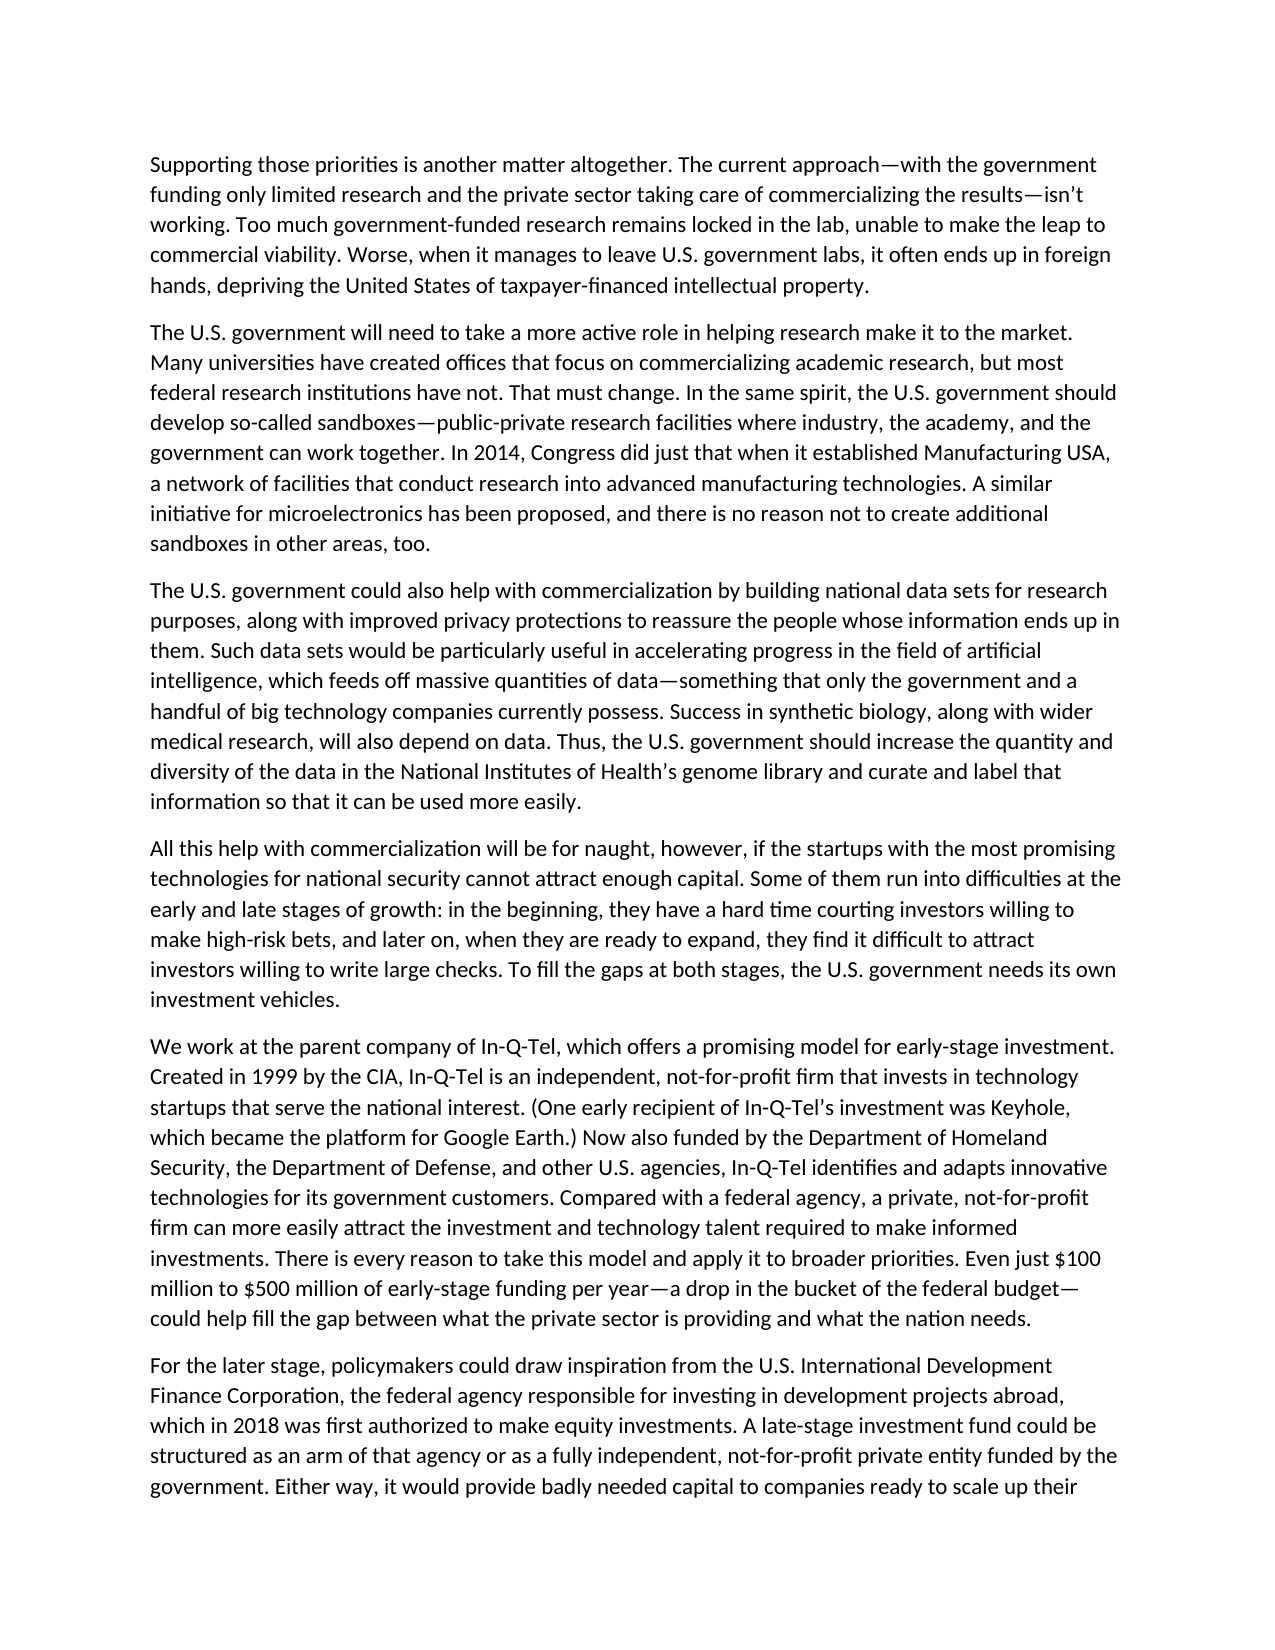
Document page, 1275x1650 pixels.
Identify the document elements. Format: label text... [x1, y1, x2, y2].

text The U.S. government could also help with commercialization by building national data sets for research purposes, along with improved privacy protections to reassure the people whose information ends up in them. Such data sets would be particularly useful in accelerating progress in the field of artificial intelligence, which feeds off massive quantities of data—something that only the government and a handful of big technology companies currently possess. Success in synthetic biology, along with wider medical research, will also depend on data. Thus, the U.S. government should increase the quantity and diversity of the data in the National Institutes of Health’s genome library and curate and label that information so that it can be used more easily. [150, 576, 1125, 816]
text The U.S. government will need to take a more active role in helping research make it to the market. Many universities have created offices that focus on commercializing academic research, but most federal research institutions have not. That must change. In the same spirit, the U.S. government should develop so-called sandboxes—public-private research facilities where industry, the academy, and the government can work together. In 2014, Congress did just that when it established Manufacturing USA, a network of facilities that conduct research into advanced manufacturing technologies. A similar initiative for microelectronics has been proposed, and there is no reason not to create additional sandboxes in other areas, too. [150, 318, 1125, 557]
text Supporting those priorities is another matter altogether. The current approach—with the government funding only limited research and the private sector taking care of commercializing the results—isn’t working. Too much government-funded research remains locked in the lab, unable to make the leap to commercial viability. Worse, when it manages to leave U.S. government labs, it often ends up in foreign hands, depriving the United States of taxpayer-financed intellectual property. [150, 150, 1125, 299]
text We work at the parent company of In-Q-Tel, which offers a promising model for early-stage investment. Created in 1999 by the CIA, In-Q-Tel is an independent, not-for-profit firm that invests in technology startups that serve the national interest. (One early recipient of In-Q-Tel’s investment was Keyhole, which became the platform for Google Earth.) Now also funded by the Department of Homeland Security, the Department of Defense, and other U.S. agencies, In-Q-Tel identifies and adapts innovative technologies for its government customers. Compared with a federal agency, a private, not-for-profit firm can more easily attract the investment and technology talent required to make informed investments. There is every reason to take this model and apply it to broader priorities. Even just $100 million to $500 million of early-stage funding per year—a drop in the bucket of the federal budget—could help fill the gap between what the private sector is providing and what the nation needs. [150, 1032, 1125, 1332]
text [150, 1351, 1125, 1500]
text All this help with commercialization will be for naught, however, if the startups with the most promising technologies for national security cannot attract enough capital. Some of them run into difficulties at the early and late stages of growth: in the beginning, they have a hard time courting investors willing to make high-risk bets, and later on, when they are ready to expand, they find it difficult to attract investors willing to write large checks. To fill the gaps at both stages, the U.S. government needs its own investment vehicles. [150, 834, 1125, 1013]
